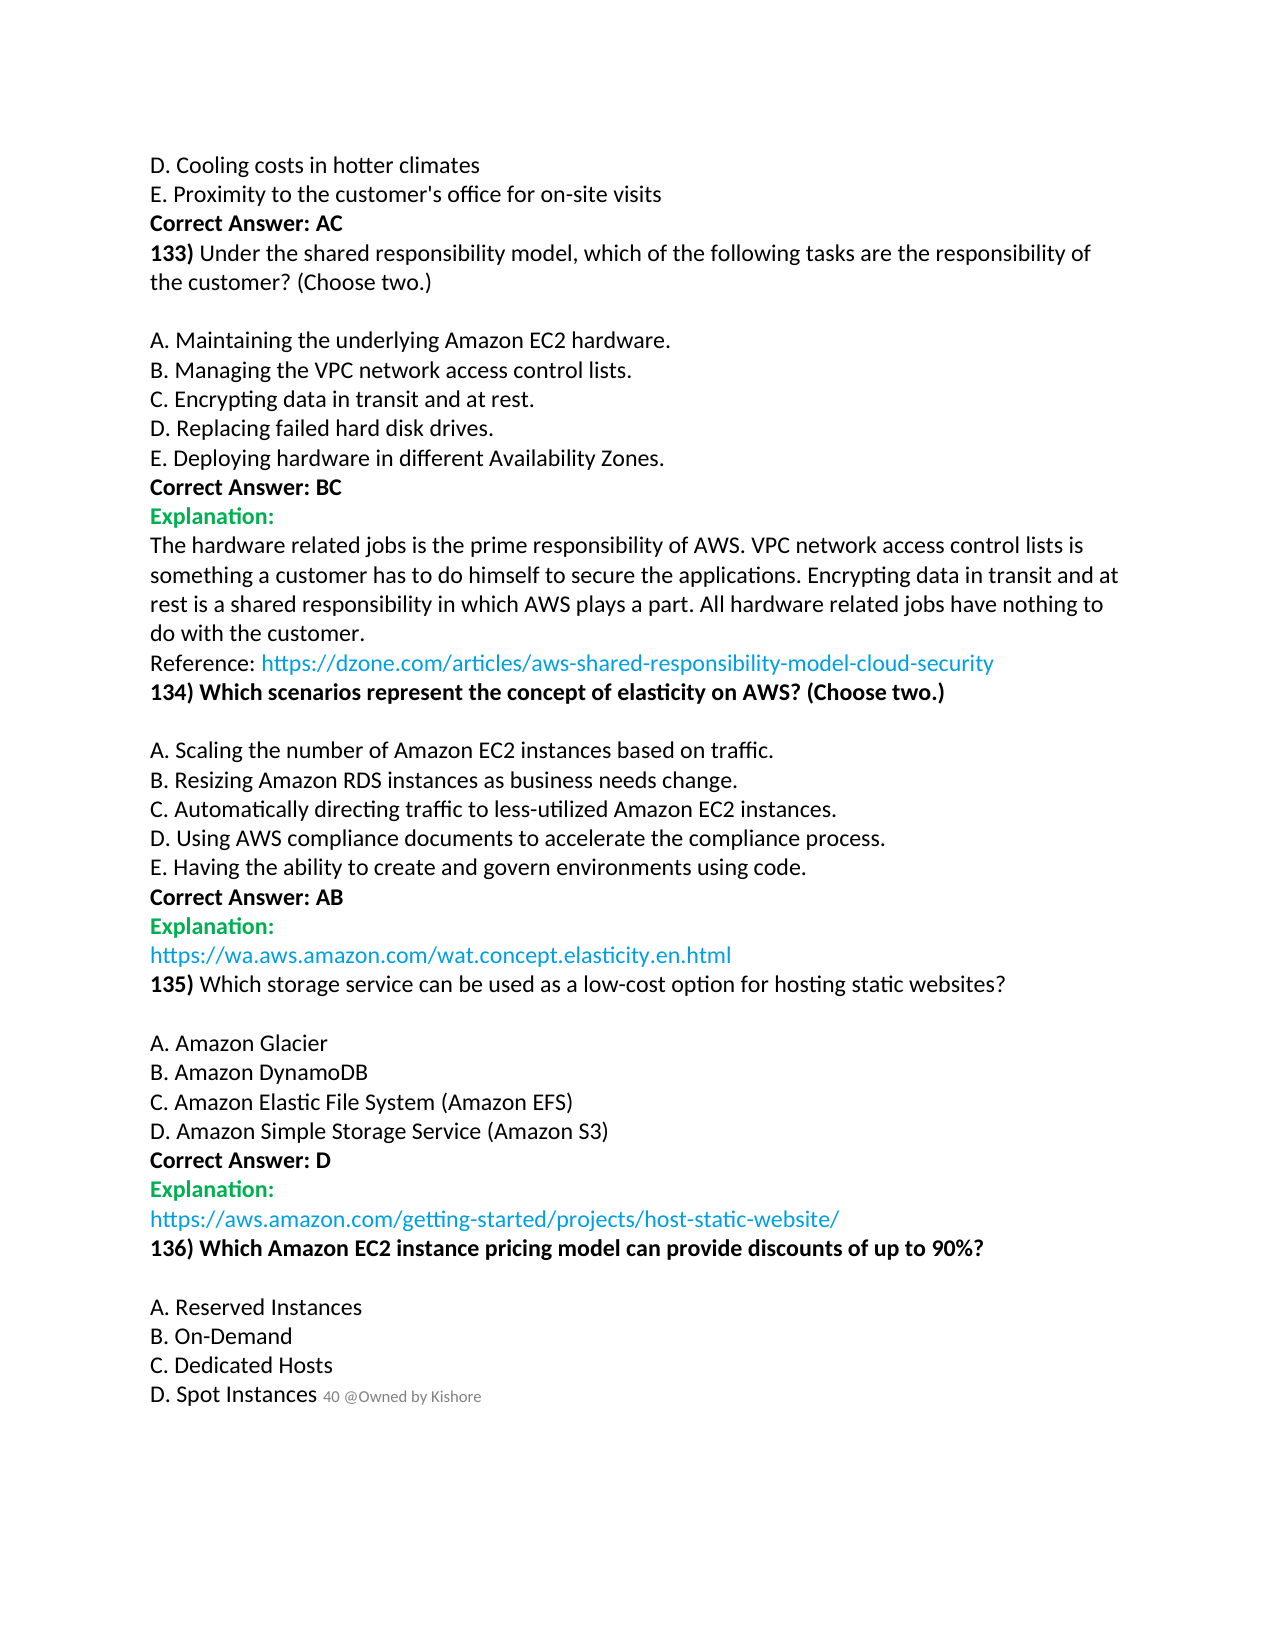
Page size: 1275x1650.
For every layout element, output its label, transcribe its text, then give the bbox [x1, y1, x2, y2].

text A. Amazon Glacier [150, 1028, 1125, 1057]
text D. Cooling costs in hotter climates [150, 150, 1125, 179]
text The hardware related jobs is the prime responsibility of AWS. VPC network access control lists is something a customer has to do himself to secure the applications. Encrypting data in transit and at rest is a shared responsibility in which AWS plays a part. All hardware related jobs have nothing to do with the customer. [150, 531, 1125, 648]
text A. Maintaining the underlying Amazon EC2 hardware. [150, 326, 1125, 355]
text A. Reserved Instances [150, 1292, 1125, 1321]
text Correct Answer: AB [150, 882, 1125, 911]
text D. Replacing failed hard disk drives. [150, 413, 1125, 443]
text B. On-Demand [150, 1321, 1125, 1350]
text Explanation: [150, 911, 1125, 940]
text B. Managing the VPC network access control lists. [150, 355, 1125, 384]
text https://aws.amazon.com/getting-started/projects/host-static-website/ [150, 1204, 1125, 1233]
text C. Amazon Elastic File System (Amazon EFS) [150, 1087, 1125, 1116]
text 135) Which storage service can be used as a low-cost option for hosting static websites? [150, 969, 1125, 999]
text B. Amazon DynamoDB [150, 1057, 1125, 1087]
text 134) Which scenarios represent the concept of elasticity on AWS? (Choose two.) [150, 677, 1125, 706]
text 136) Which Amazon EC2 instance pricing model can provide discounts of up to 90%? [150, 1233, 1125, 1262]
text A. Scaling the number of Amazon EC2 instances based on traffic. [150, 735, 1125, 765]
text Correct Answer: AC [150, 208, 1125, 238]
text C. Automatically directing traffic to less-utilized Amazon EC2 instances. [150, 794, 1125, 823]
text https://wa.aws.amazon.com/wat.concept.elasticity.en.html [150, 940, 1125, 969]
text Correct Answer: D [150, 1145, 1125, 1174]
text B. Resizing Amazon RDS instances as business needs change. [150, 765, 1125, 794]
text C. Encrypting data in transit and at rest. [150, 384, 1125, 413]
text Reference: https://dzone.com/articles/aws-shared-responsibility-model-cloud-security [150, 648, 1125, 677]
text D. Amazon Simple Storage Service (Amazon S3) [150, 1116, 1125, 1145]
text 133) Under the shared responsibility model, which of the following tasks are the responsibility of the customer? (Choose two.) [150, 238, 1125, 296]
text Explanation: [150, 501, 1125, 531]
text E. Having the ability to create and govern environments using code. [150, 852, 1125, 882]
text Correct Answer: BC [150, 472, 1125, 501]
text Explanation: [150, 1174, 1125, 1204]
text C. Dedicated Hosts [150, 1350, 1125, 1379]
text E. Deploying hardware in different Availability Zones. [150, 443, 1125, 472]
text D. Using AWS compliance documents to accelerate the compliance process. [150, 823, 1125, 852]
text D. Spot Instances 40 @Owned by Kishore [150, 1379, 1125, 1409]
text E. Proximity to the customer's office for on-site visits [150, 179, 1125, 208]
